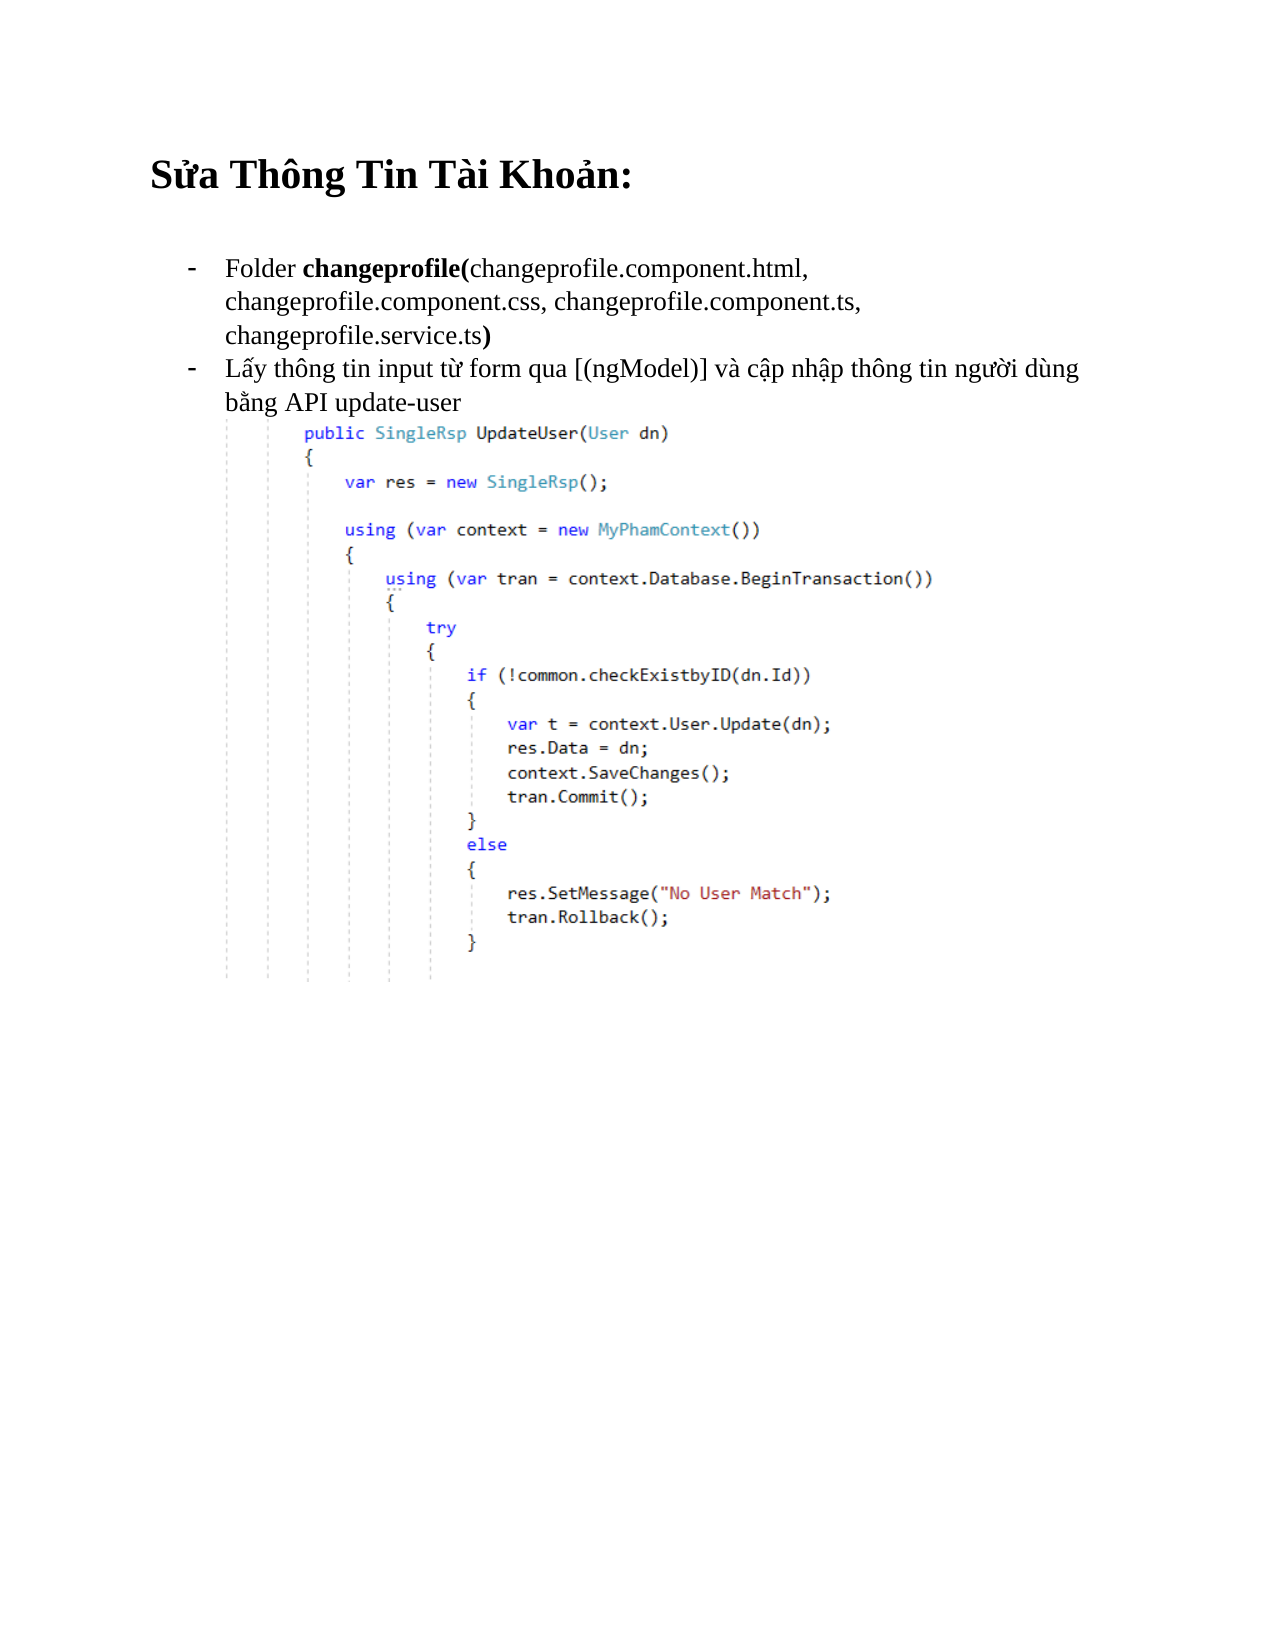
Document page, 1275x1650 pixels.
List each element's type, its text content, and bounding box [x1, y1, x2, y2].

list Folder changeprofile(changeprofile.component.html, changeprofile.component.css, changeprofile.component.ts, changeprofile.service.ts) [187, 252, 1125, 350]
text Sửa Thông Tin Tài Khoản: [150, 150, 1125, 198]
list Lấy thông tin input từ form qua [(ngModel)] và cập nhập thông tin người dùng bằng API update-user [187, 353, 1125, 417]
